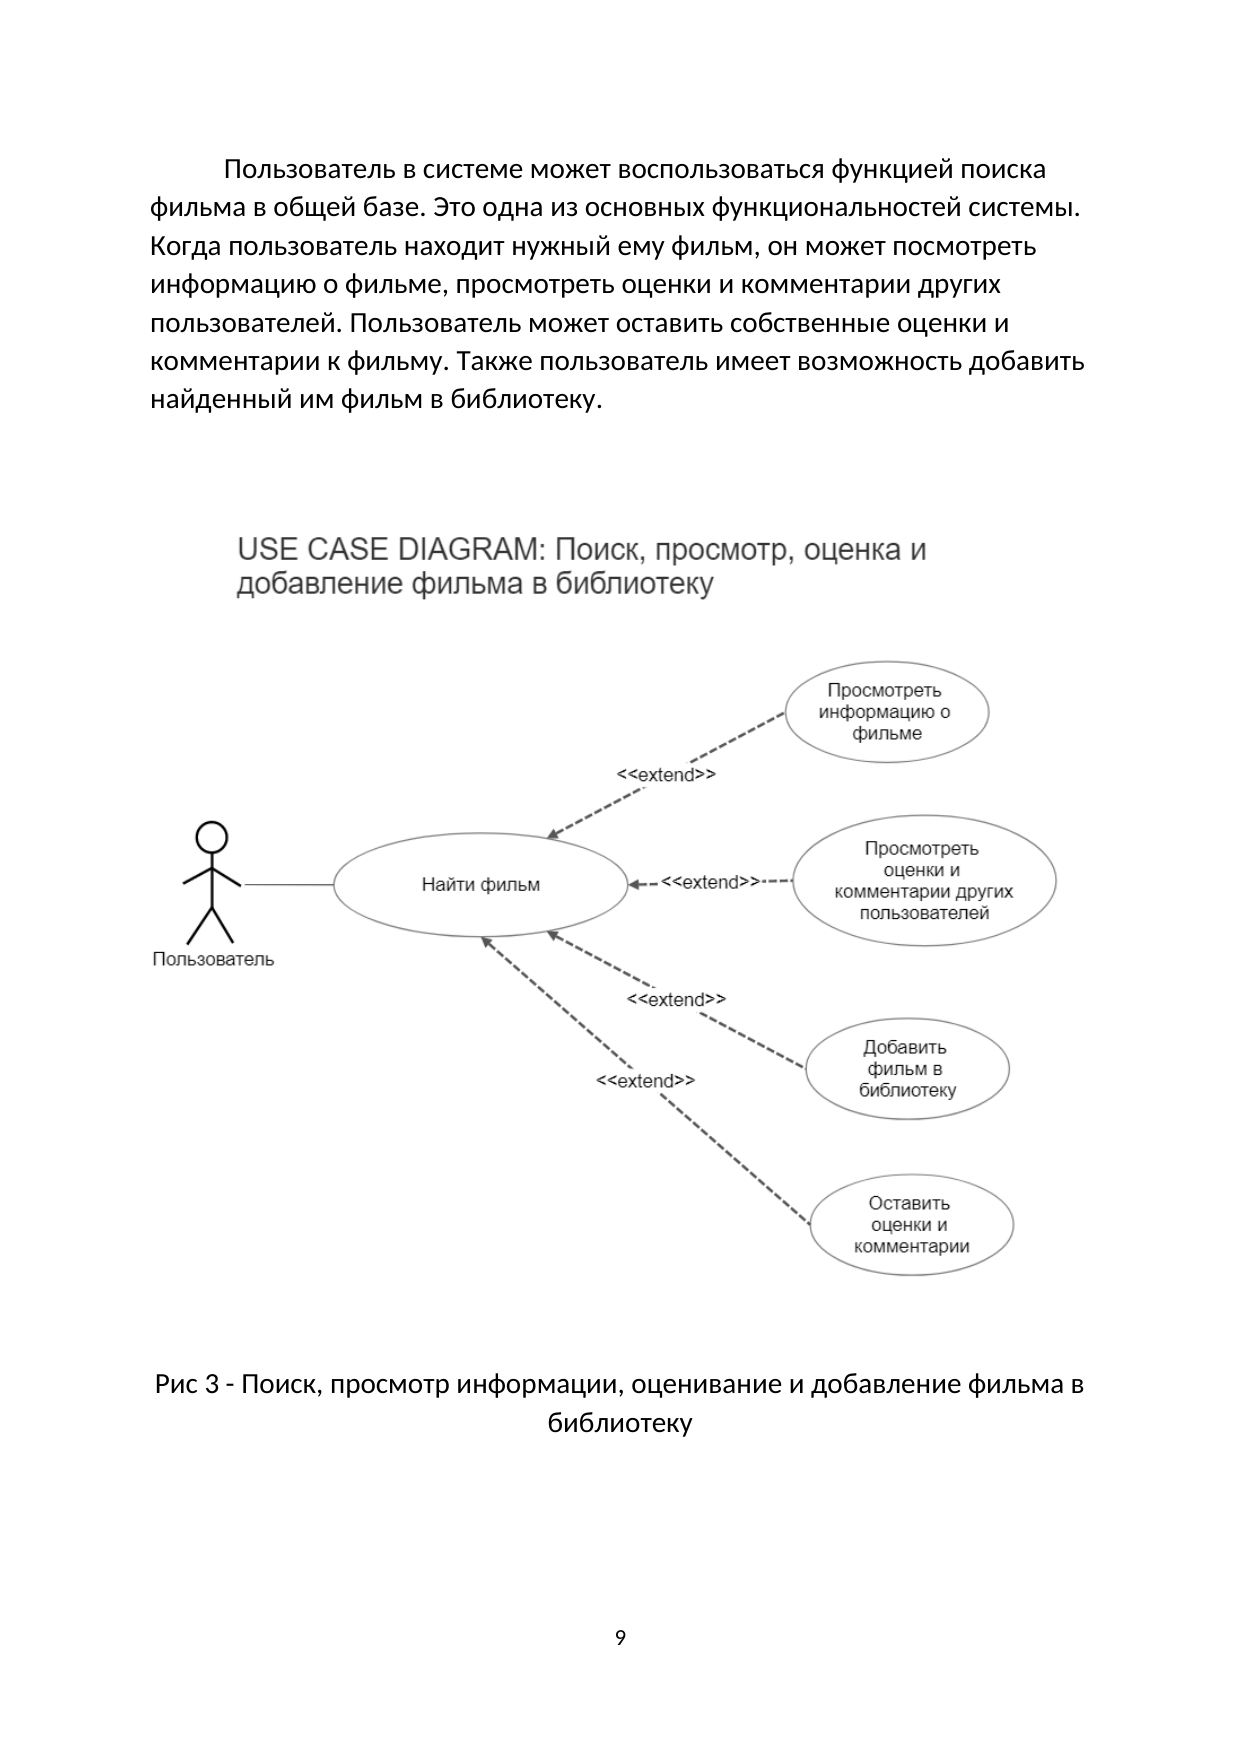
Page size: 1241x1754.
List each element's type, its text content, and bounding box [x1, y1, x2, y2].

text Пользователь в системе может воспользоваться функцией поиска фильма в общей базе. Это одна из основных функциональностей системы. Когда пользователь находит нужный ему фильм, он может посмотреть информацию о фильме, просмотреть оценки и комментарии других пользователей. Пользователь может оставить собственные оценки и комментарии к фильму. Также пользователь имеет возможность добавить найденный им фильм в библиотеку. [150, 150, 1090, 416]
picture [136, 500, 1061, 1344]
